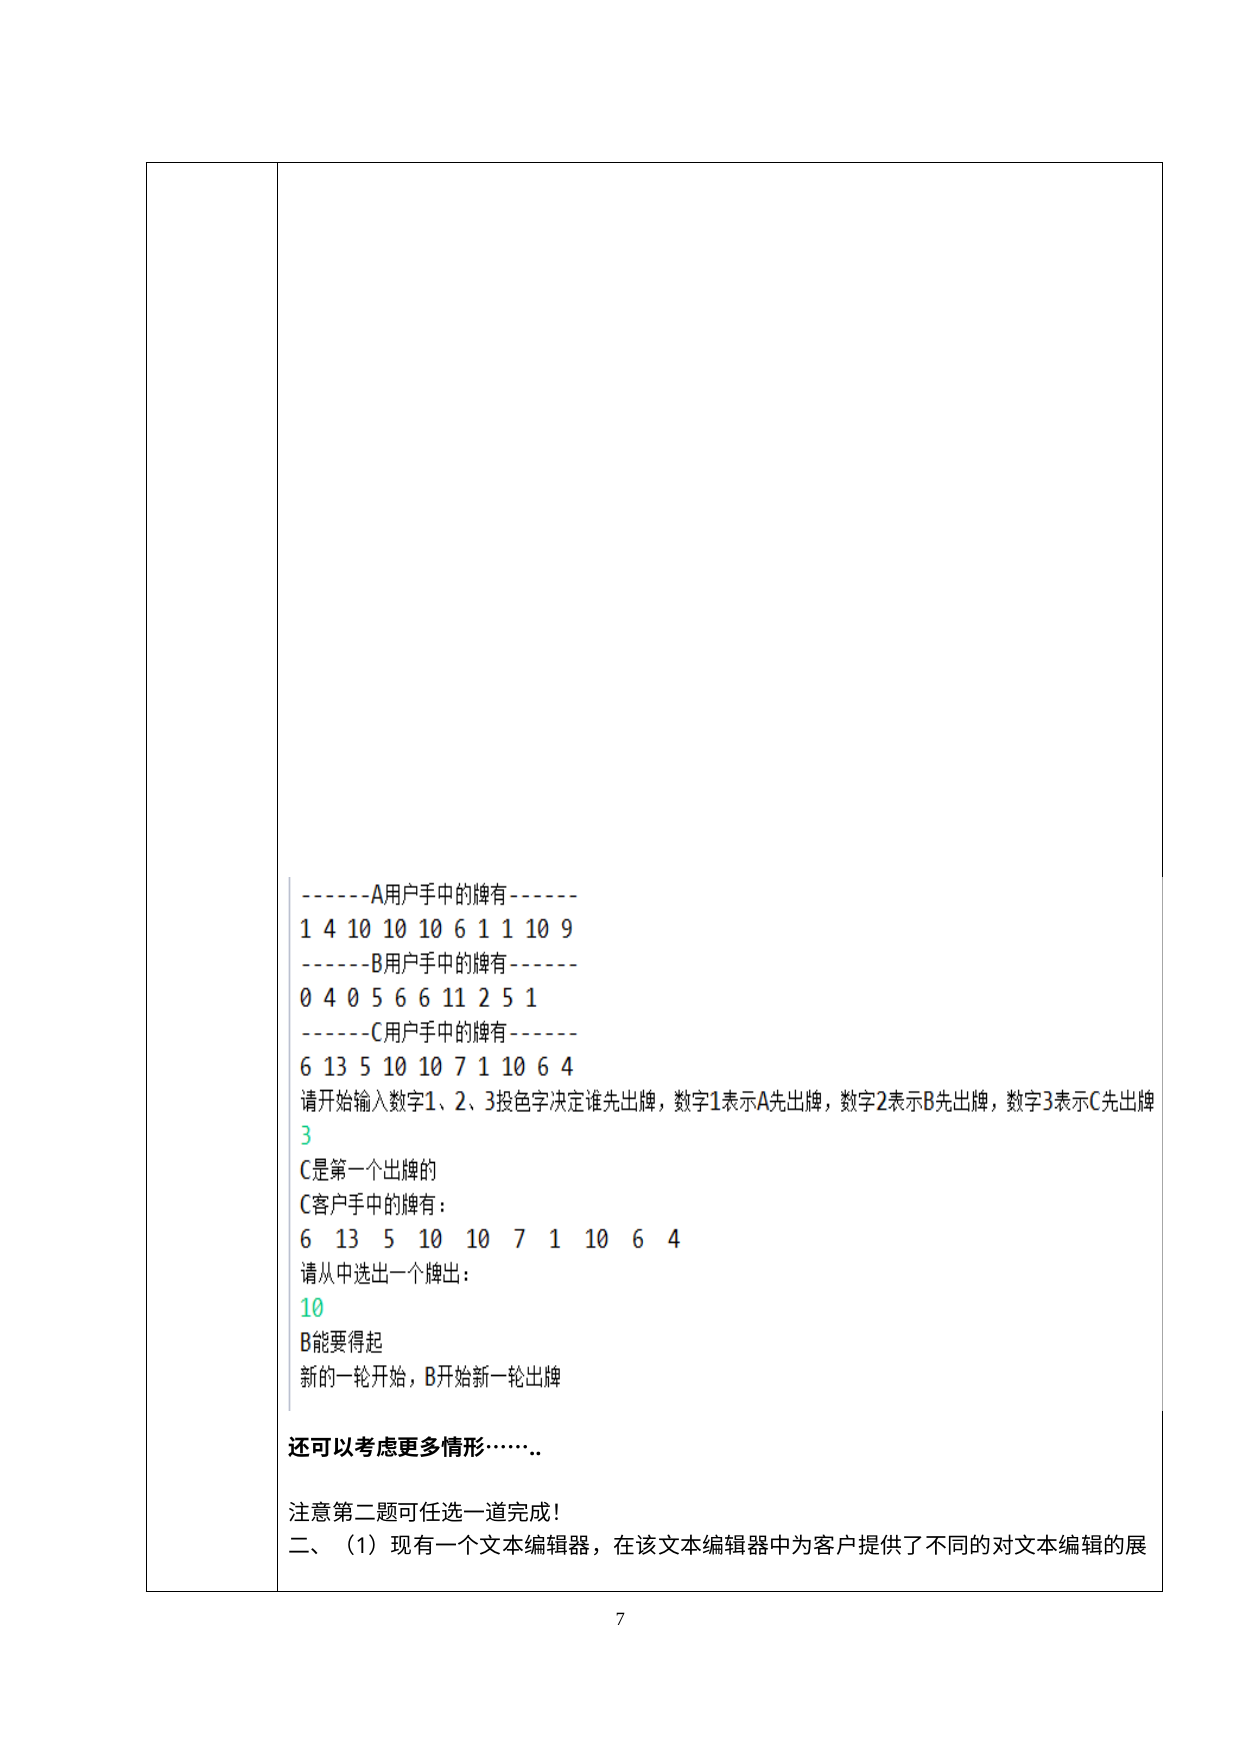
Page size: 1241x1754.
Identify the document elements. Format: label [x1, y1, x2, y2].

picture [288, 877, 1163, 1411]
